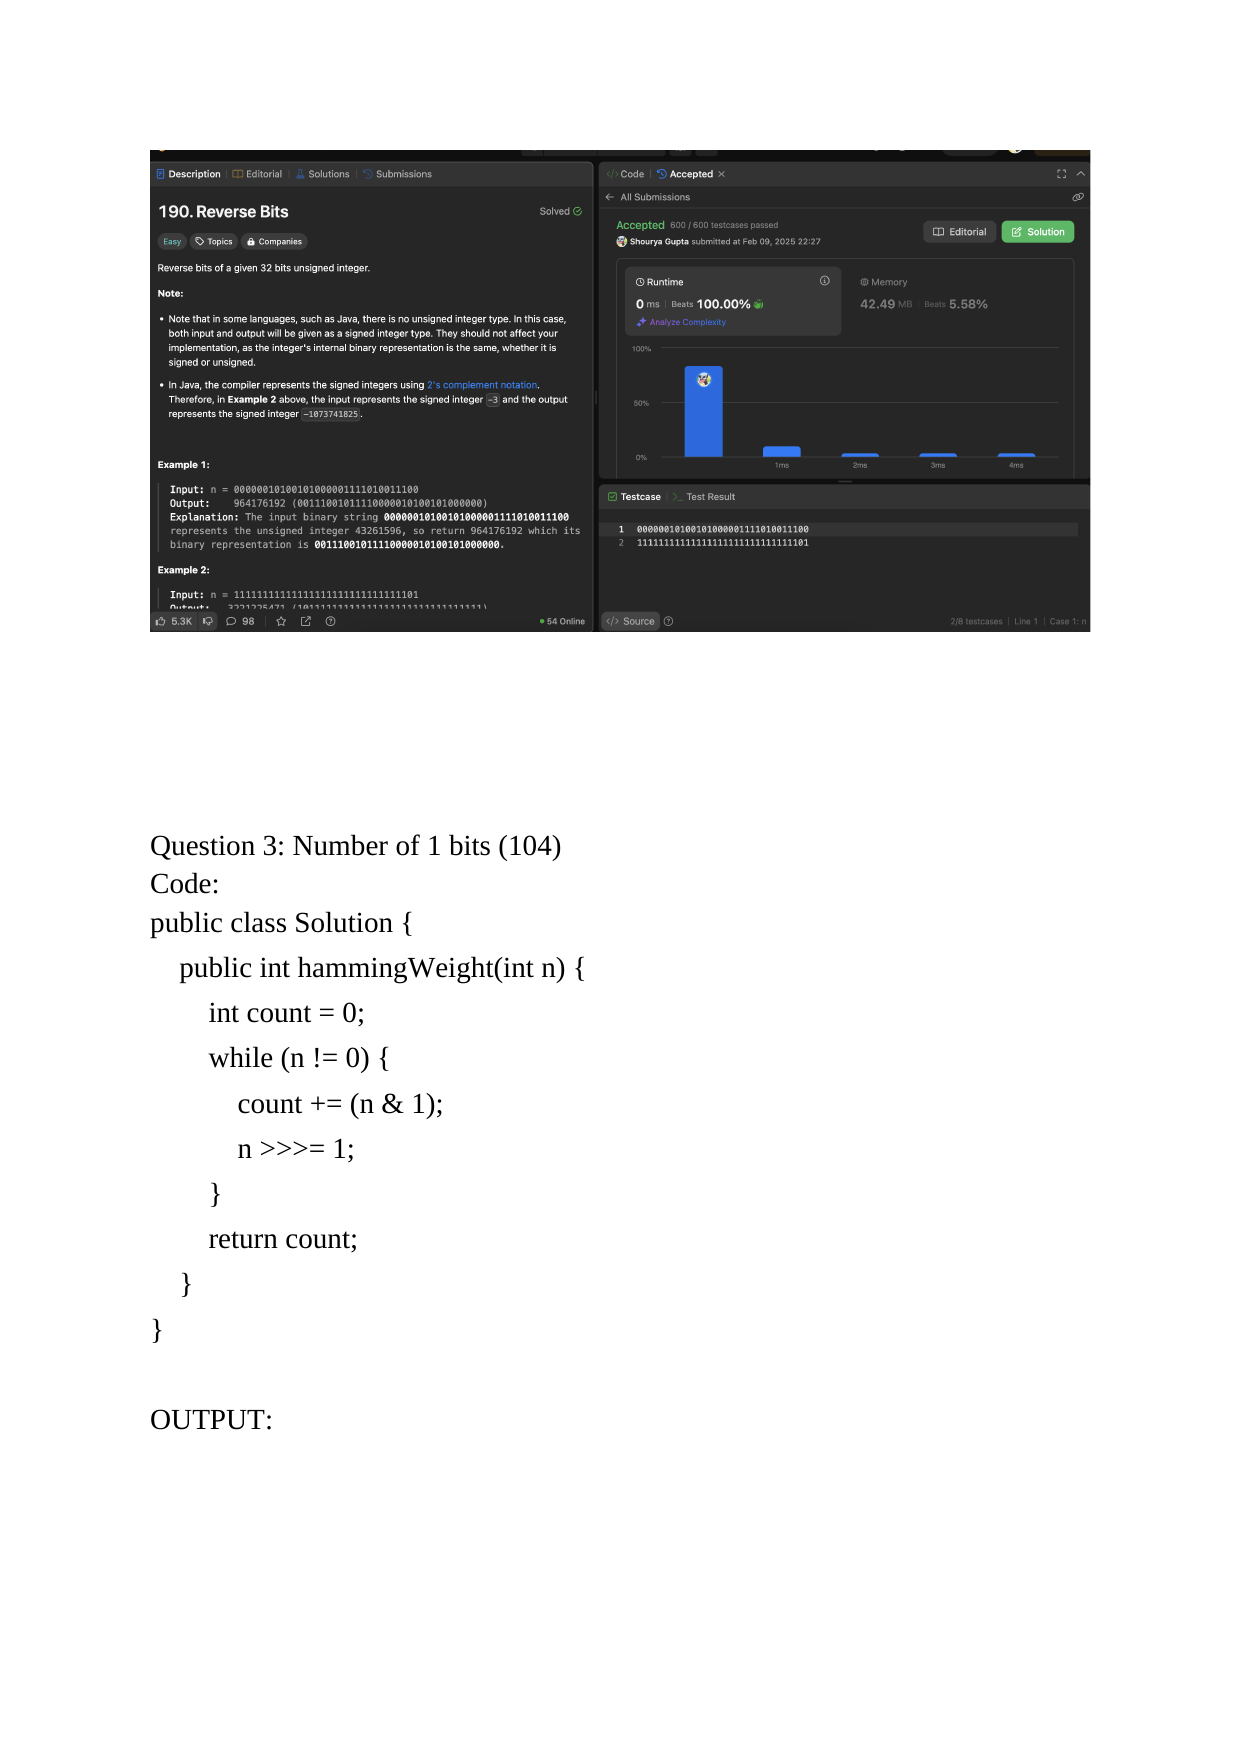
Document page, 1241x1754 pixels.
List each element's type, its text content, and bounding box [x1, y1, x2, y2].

text while (n != 0) { [150, 1041, 1090, 1074]
text count += (n & 1); [150, 1086, 1090, 1119]
text Question 3: Number of 1 bits (104) [150, 828, 1090, 861]
text public class Solution { [150, 905, 1090, 938]
text Code: [150, 866, 1090, 900]
text int count = 0; [150, 995, 1090, 1029]
text return count; [150, 1221, 1090, 1255]
text n >>>= 1; [150, 1131, 1090, 1164]
text } [150, 1176, 1090, 1210]
text public int hammingWeight(int n) { [150, 950, 1090, 984]
text } [150, 1312, 1090, 1345]
picture [150, 150, 1091, 632]
text } [150, 1267, 1090, 1300]
text OUTPUT: [150, 1402, 1090, 1436]
